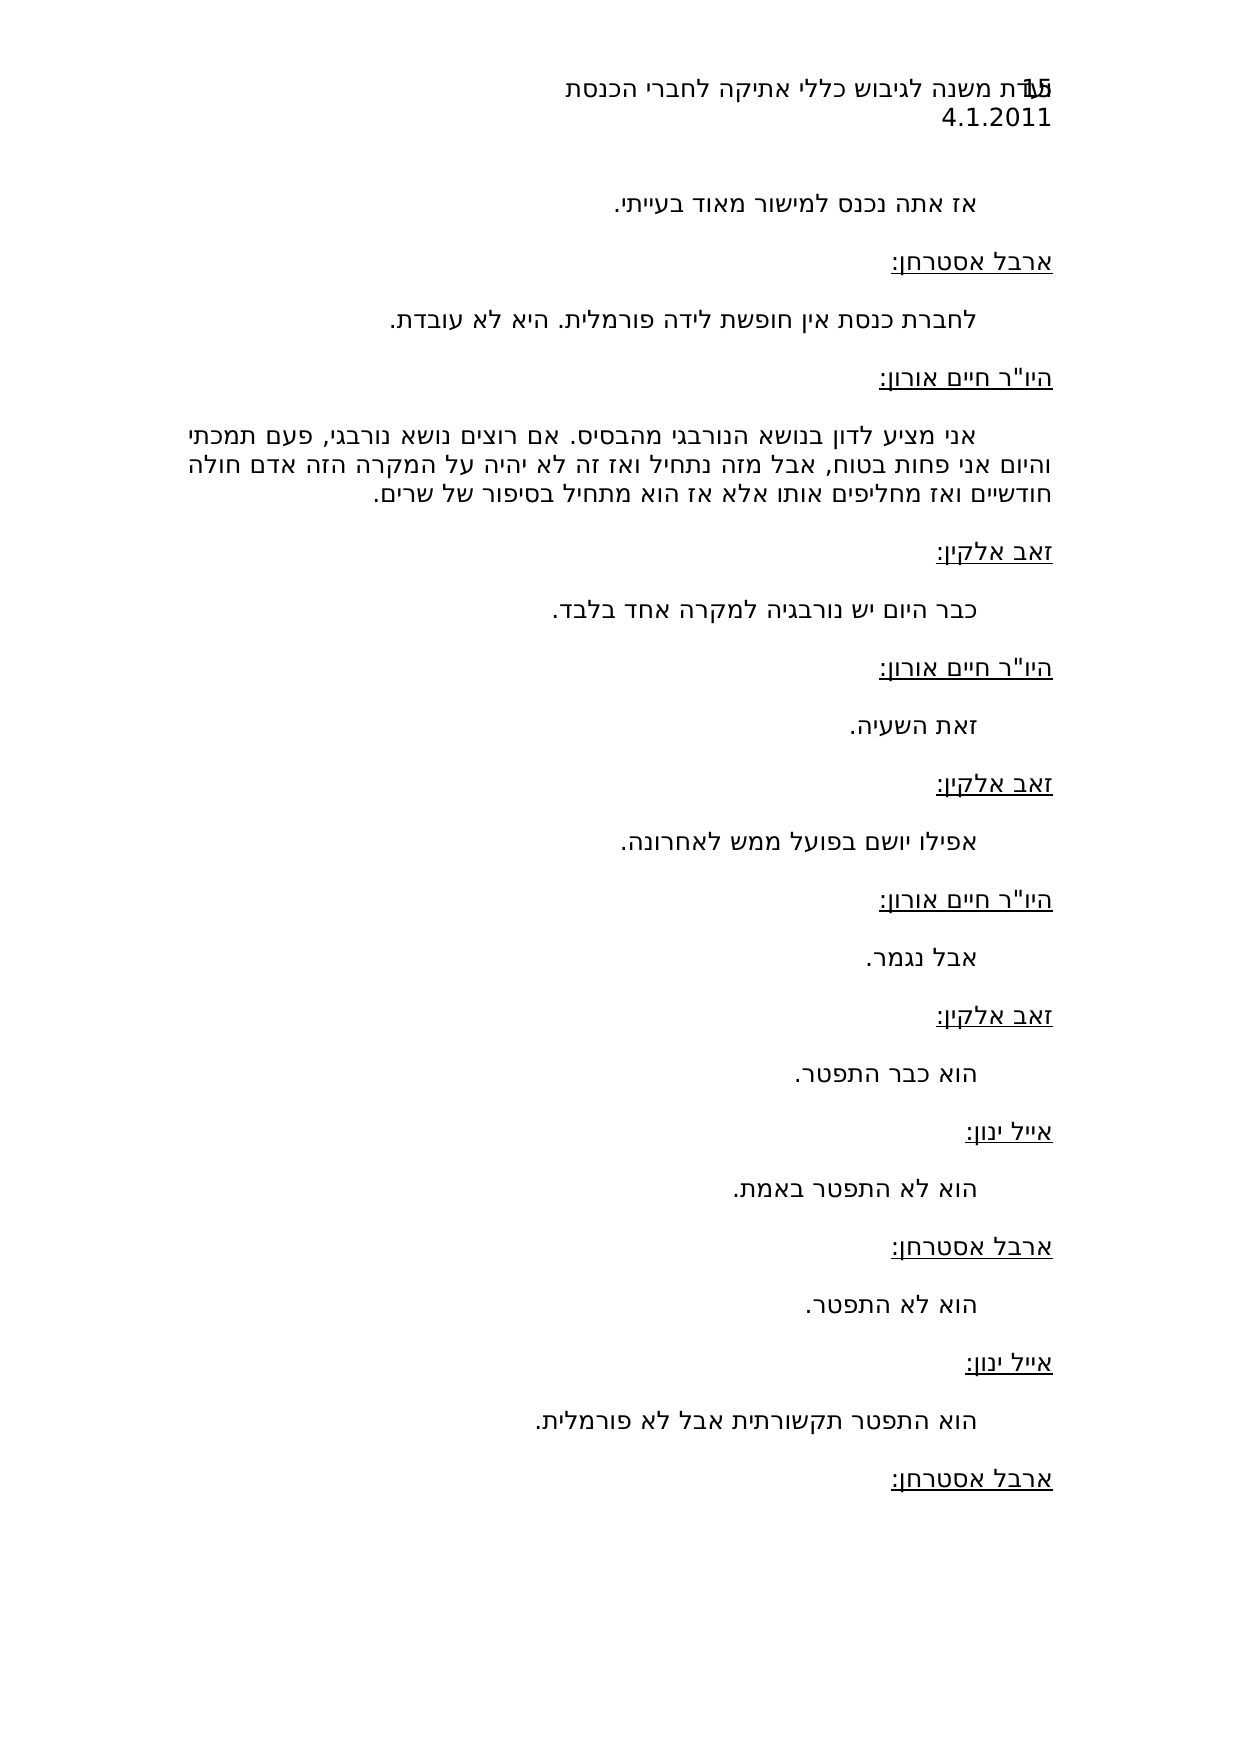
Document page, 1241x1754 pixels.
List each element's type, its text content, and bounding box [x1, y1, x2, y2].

text לחברת כנסת אין חופשת לידה פורמלית. היא לא עובדת. [187, 305, 1053, 334]
text אבל נגמר. [187, 943, 1053, 972]
text כבר היום יש נורבגיה למקרה אחד בלבד. [187, 595, 1053, 624]
text אז אתה נכנס למישור מאוד בעייתי. [187, 189, 1053, 219]
text זאב אלקין: [187, 1001, 1053, 1030]
text אייל ינון: [187, 1348, 1053, 1377]
text הוא התפטר תקשורתית אבל לא פורמלית. [187, 1406, 1053, 1435]
text אני מציע לדון בנושא הנורבגי מהבסיס. אם רוצים נושא נורבגי, פעם תמכתי והיום אני פחות בטוח, אבל מזה נתחיל ואז זה לא יהיה על המקרה הזה אדם חולה חודשיים ואז מחליפים אותו אלא אז הוא מתחיל בסיפור של שרים. [187, 421, 1053, 509]
text היו"ר חיים אורון: [187, 653, 1053, 682]
text זאב אלקין: [187, 769, 1053, 798]
text הוא כבר התפטר. [187, 1059, 1053, 1088]
text ארבל אסטרחן: [187, 247, 1053, 277]
text אייל ינון: [187, 1117, 1053, 1146]
text היו"ר חיים אורון: [187, 885, 1053, 914]
text זאב אלקין: [187, 537, 1053, 567]
text זאת השעיה. [187, 711, 1053, 740]
text הוא לא התפטר באמת. [187, 1174, 1053, 1204]
text אפילו יושם בפועל ממש לאחרונה. [187, 827, 1053, 856]
text ארבל אסטרחן: [187, 1232, 1053, 1262]
text היו"ר חיים אורון: [187, 363, 1053, 392]
text ארבל אסטרחן: [187, 1464, 1053, 1493]
text הוא לא התפטר. [187, 1290, 1053, 1319]
